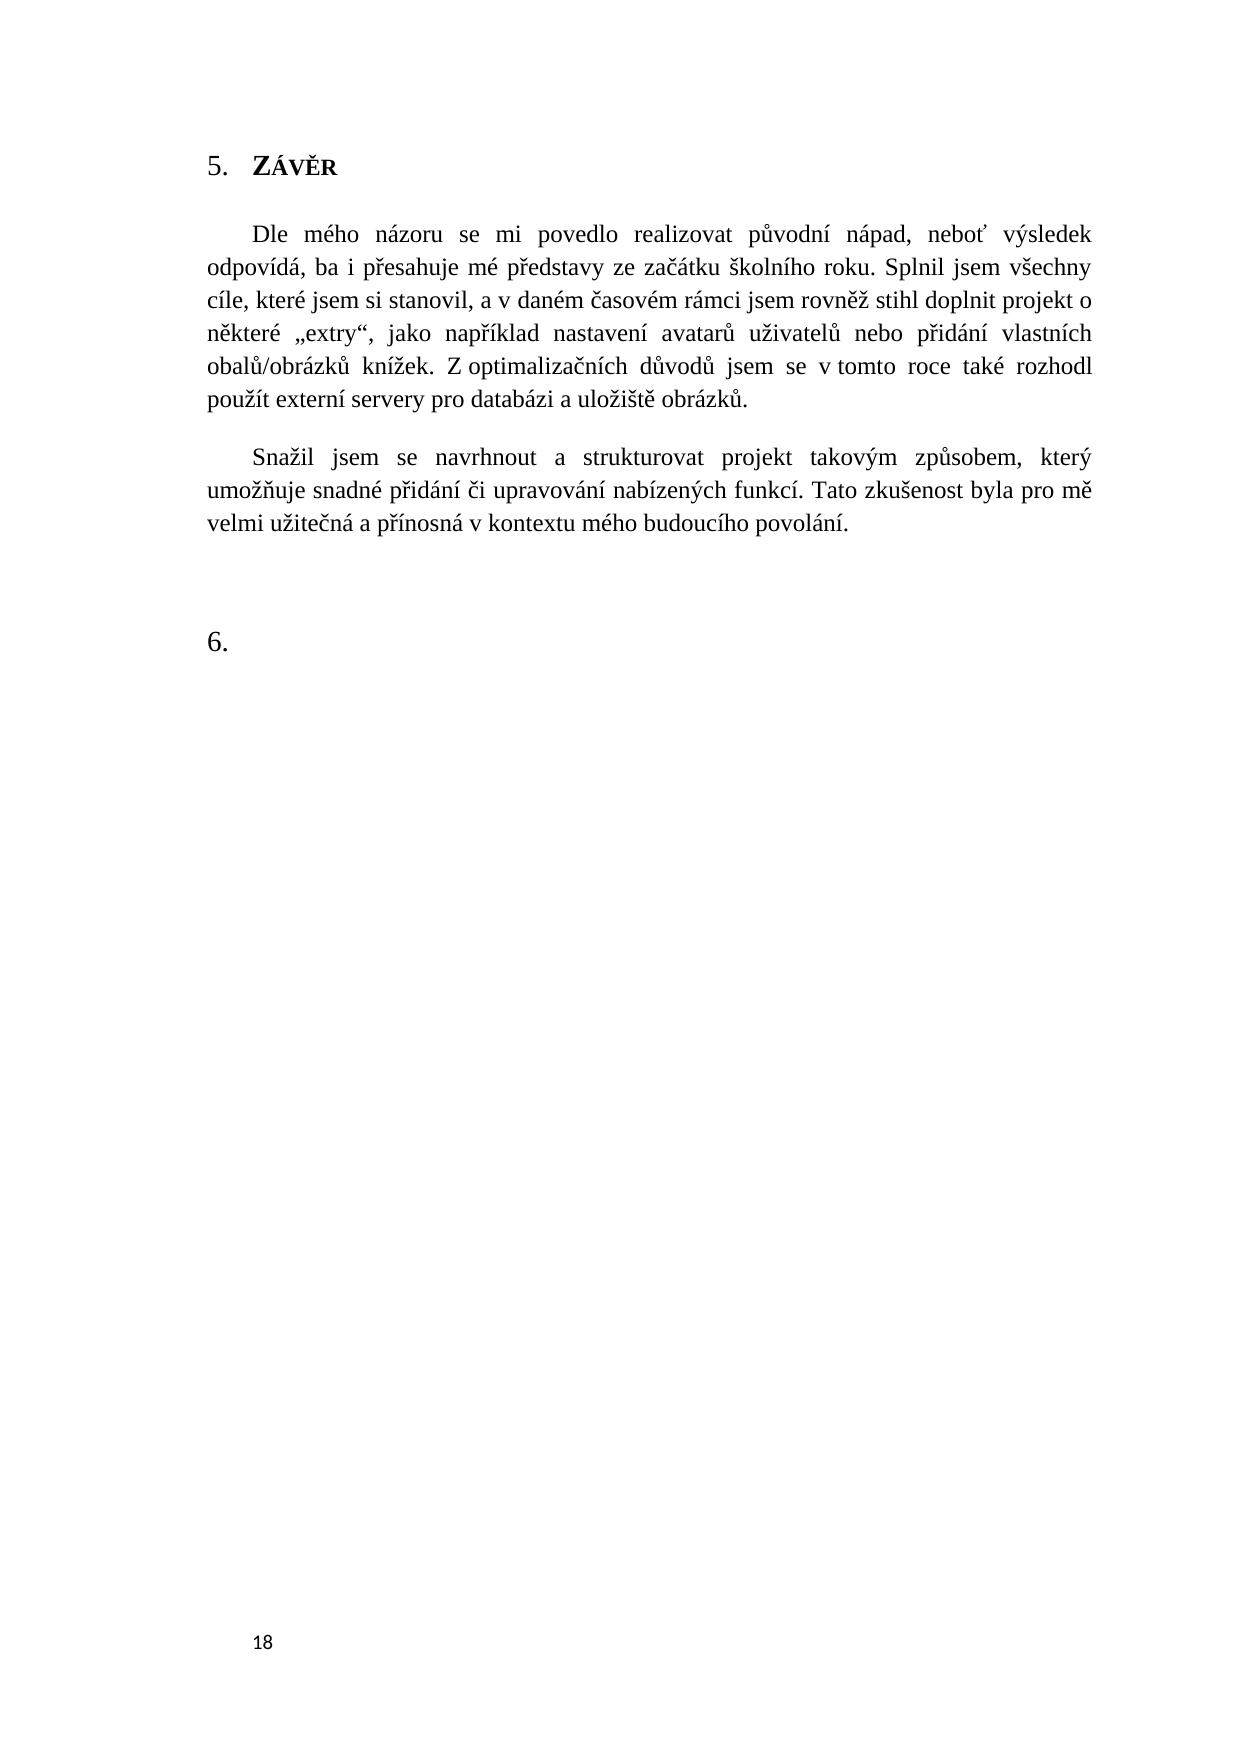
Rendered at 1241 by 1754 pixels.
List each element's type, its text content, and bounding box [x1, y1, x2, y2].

text Dle mého názoru se mi povedlo realizovat původní nápad, neboť výsledek odpovídá, ba i přesahuje mé představy ze začátku školního roku. Splnil jsem všechny cíle, které jsem si stanovil, a v daném časovém rámci jsem rovněž stihl doplnit projekt o některé „extry“, jako například nastavení avatarů uživatelů nebo přidání vlastních obalů/obrázků knížek. Z optimalizačních důvodů jsem se v tomto roce také rozhodl použít externí servery pro databázi a uložiště obrázků. [207, 219, 1093, 413]
text Snažil jsem se navrhnout a strukturovat projekt takovým způsobem, který umožňuje snadné přidání či upravování nabízených funkcí. Tato zkušenost byla pro mě velmi užitečná a přínosná v kontextu mého budoucího povolání. [207, 442, 1093, 537]
subtitle Závěr [207, 148, 1093, 181]
